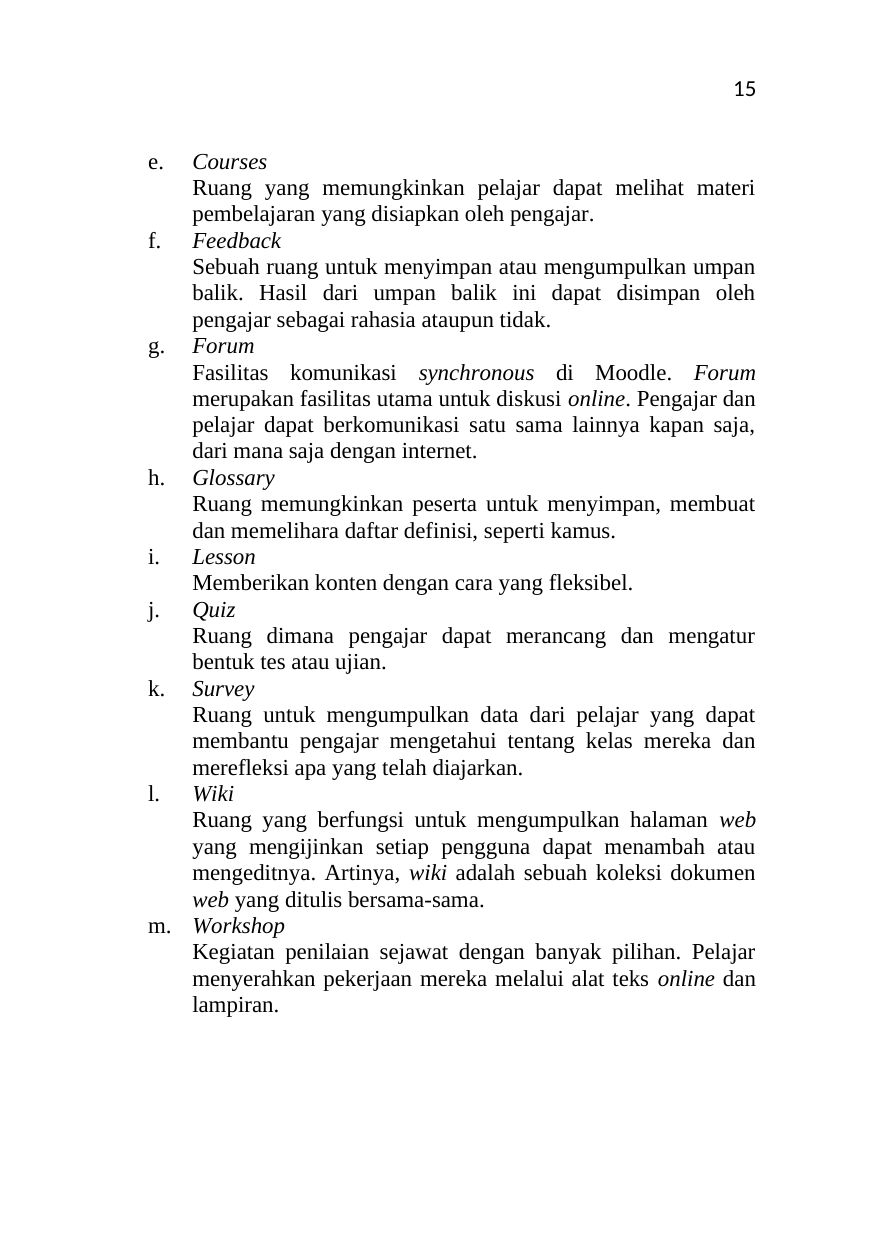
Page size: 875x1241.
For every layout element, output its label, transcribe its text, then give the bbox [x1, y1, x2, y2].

list Glossary [148, 464, 756, 490]
text Memberikan konten dengan cara yang fleksibel. [192, 569, 756, 596]
list Courses [148, 148, 756, 174]
text Sebuah ruang untuk menyimpan atau mengumpulkan umpan balik. Hasil dari umpan balik ini dapat disimpan oleh pengajar sebagai rahasia ataupun tidak. [192, 253, 756, 332]
text Ruang yang memungkinkan pelajar dapat melihat materi pembelajaran yang disiapkan oleh pengajar. [192, 174, 756, 227]
list Wiki [148, 780, 756, 807]
list Lesson [148, 543, 756, 569]
text Ruang untuk mengumpulkan data dari pelajar yang dapat membantu pengajar mengetahui tentang kelas mereka dan merefleksi apa yang telah diajarkan. [192, 701, 756, 780]
list Forum [148, 332, 756, 358]
list Feedback [148, 227, 756, 253]
text Ruang dimana pengajar dapat merancang dan mengatur bentuk tes atau ujian. [192, 622, 756, 675]
text Kegiatan penilaian sejawat dengan banyak pilihan. Pelajar menyerahkan pekerjaan mereka melalui alat teks online dan lampiran. [192, 938, 756, 1017]
list Survey [148, 675, 756, 701]
text Ruang yang berfungsi untuk mengumpulkan halaman web yang mengijinkan setiap pengguna dapat menambah atau mengeditnya. Artinya, wiki adalah sebuah koleksi dokumen web yang ditulis bersama-sama. [192, 807, 756, 912]
list Quiz [148, 596, 756, 622]
text Ruang memungkinkan peserta untuk menyimpan, membuat dan memelihara daftar definisi, seperti kamus. [192, 490, 756, 543]
text Fasilitas komunikasi synchronous di Moodle. Forum merupakan fasilitas utama untuk diskusi online. Pengajar dan pelajar dapat berkomunikasi satu sama lainnya kapan saja, dari mana saja dengan internet. [192, 358, 756, 464]
list Workshop [148, 912, 756, 938]
